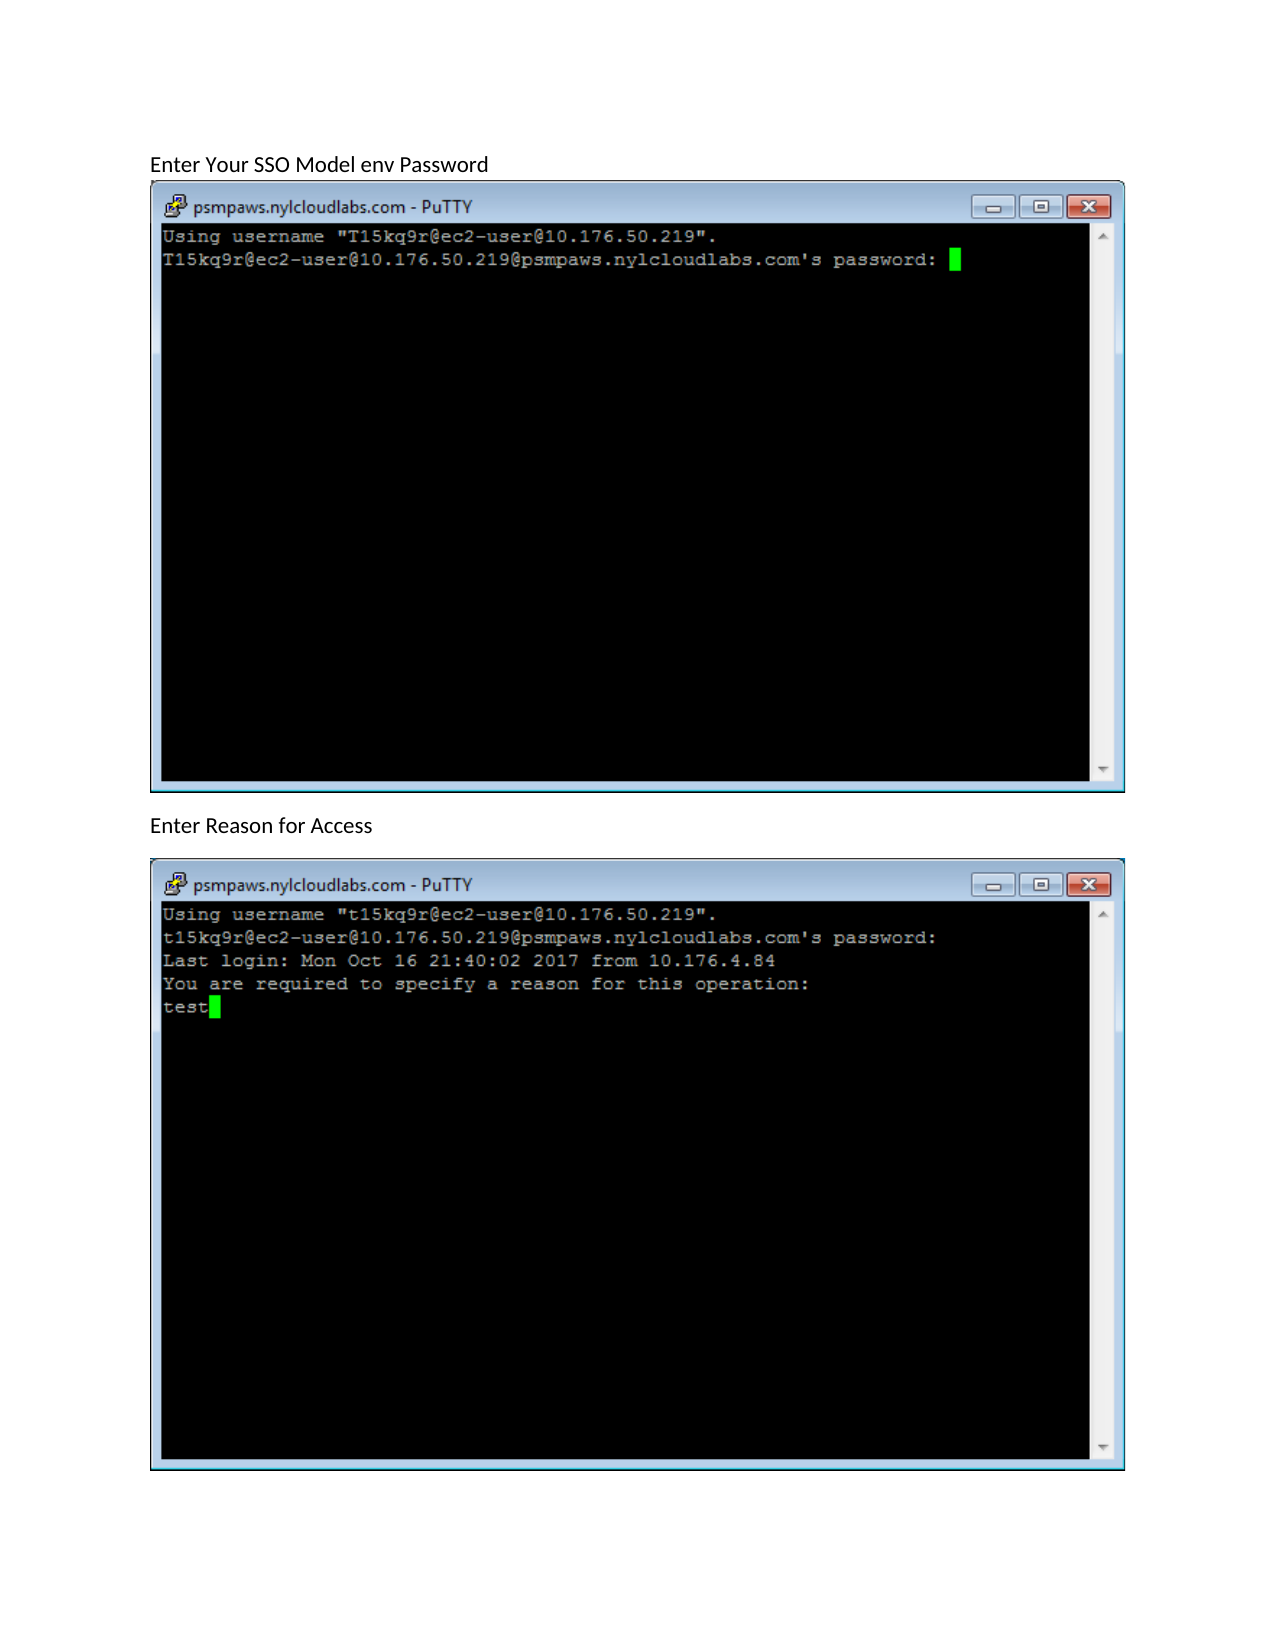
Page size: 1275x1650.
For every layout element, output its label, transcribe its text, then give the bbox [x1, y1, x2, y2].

text Enter Your SSO Model env Password [150, 150, 1125, 180]
picture [150, 858, 1125, 1471]
picture [150, 180, 1125, 793]
text Enter Reason for Access [150, 811, 1125, 839]
